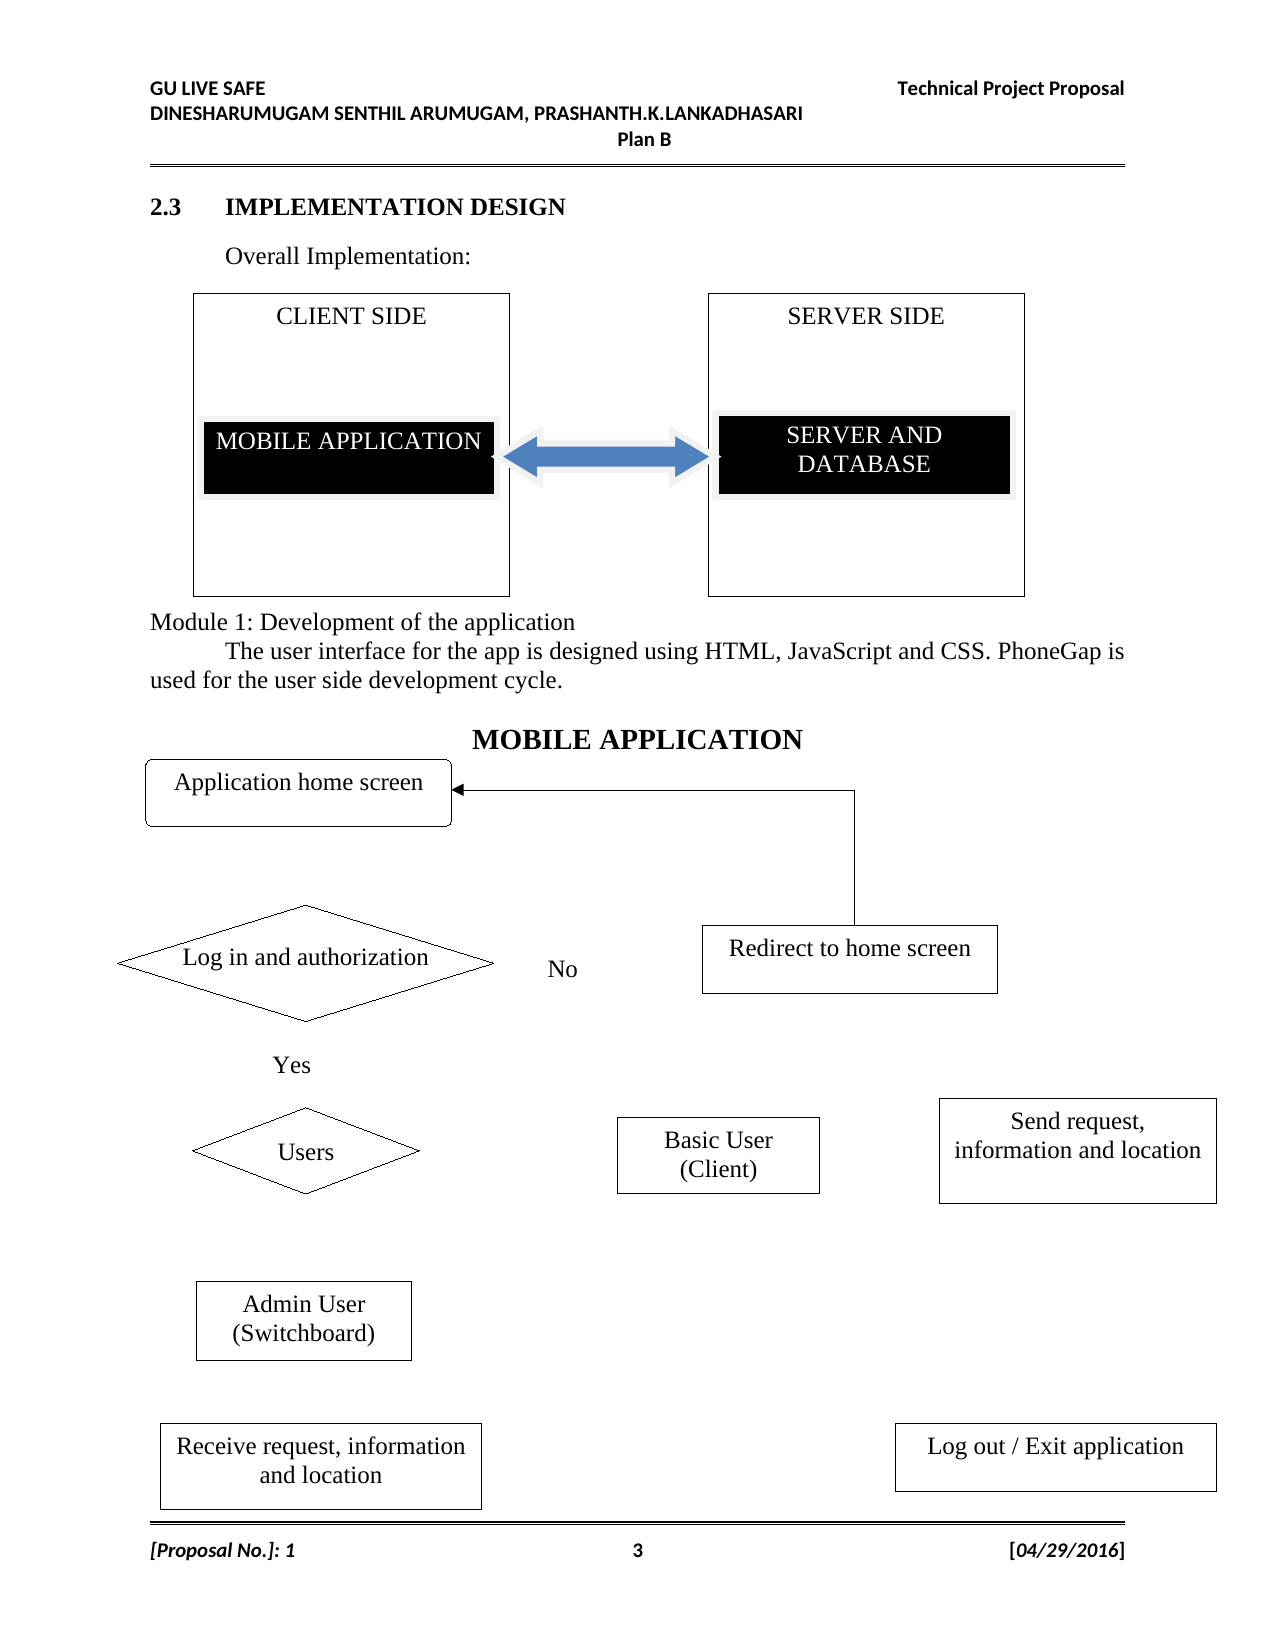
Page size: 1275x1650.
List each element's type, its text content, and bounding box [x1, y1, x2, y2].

text MOBILE APPLICATION [150, 722, 1125, 756]
text The user interface for the app is designed using HTML, JavaScript and CSS. PhoneGap is used for the user side development cycle. [150, 636, 1125, 693]
text Overall Implementation: [225, 241, 1125, 270]
text Module 1: Development of the application [150, 607, 1125, 636]
subtitle Implementation DESIGN [150, 192, 1125, 221]
